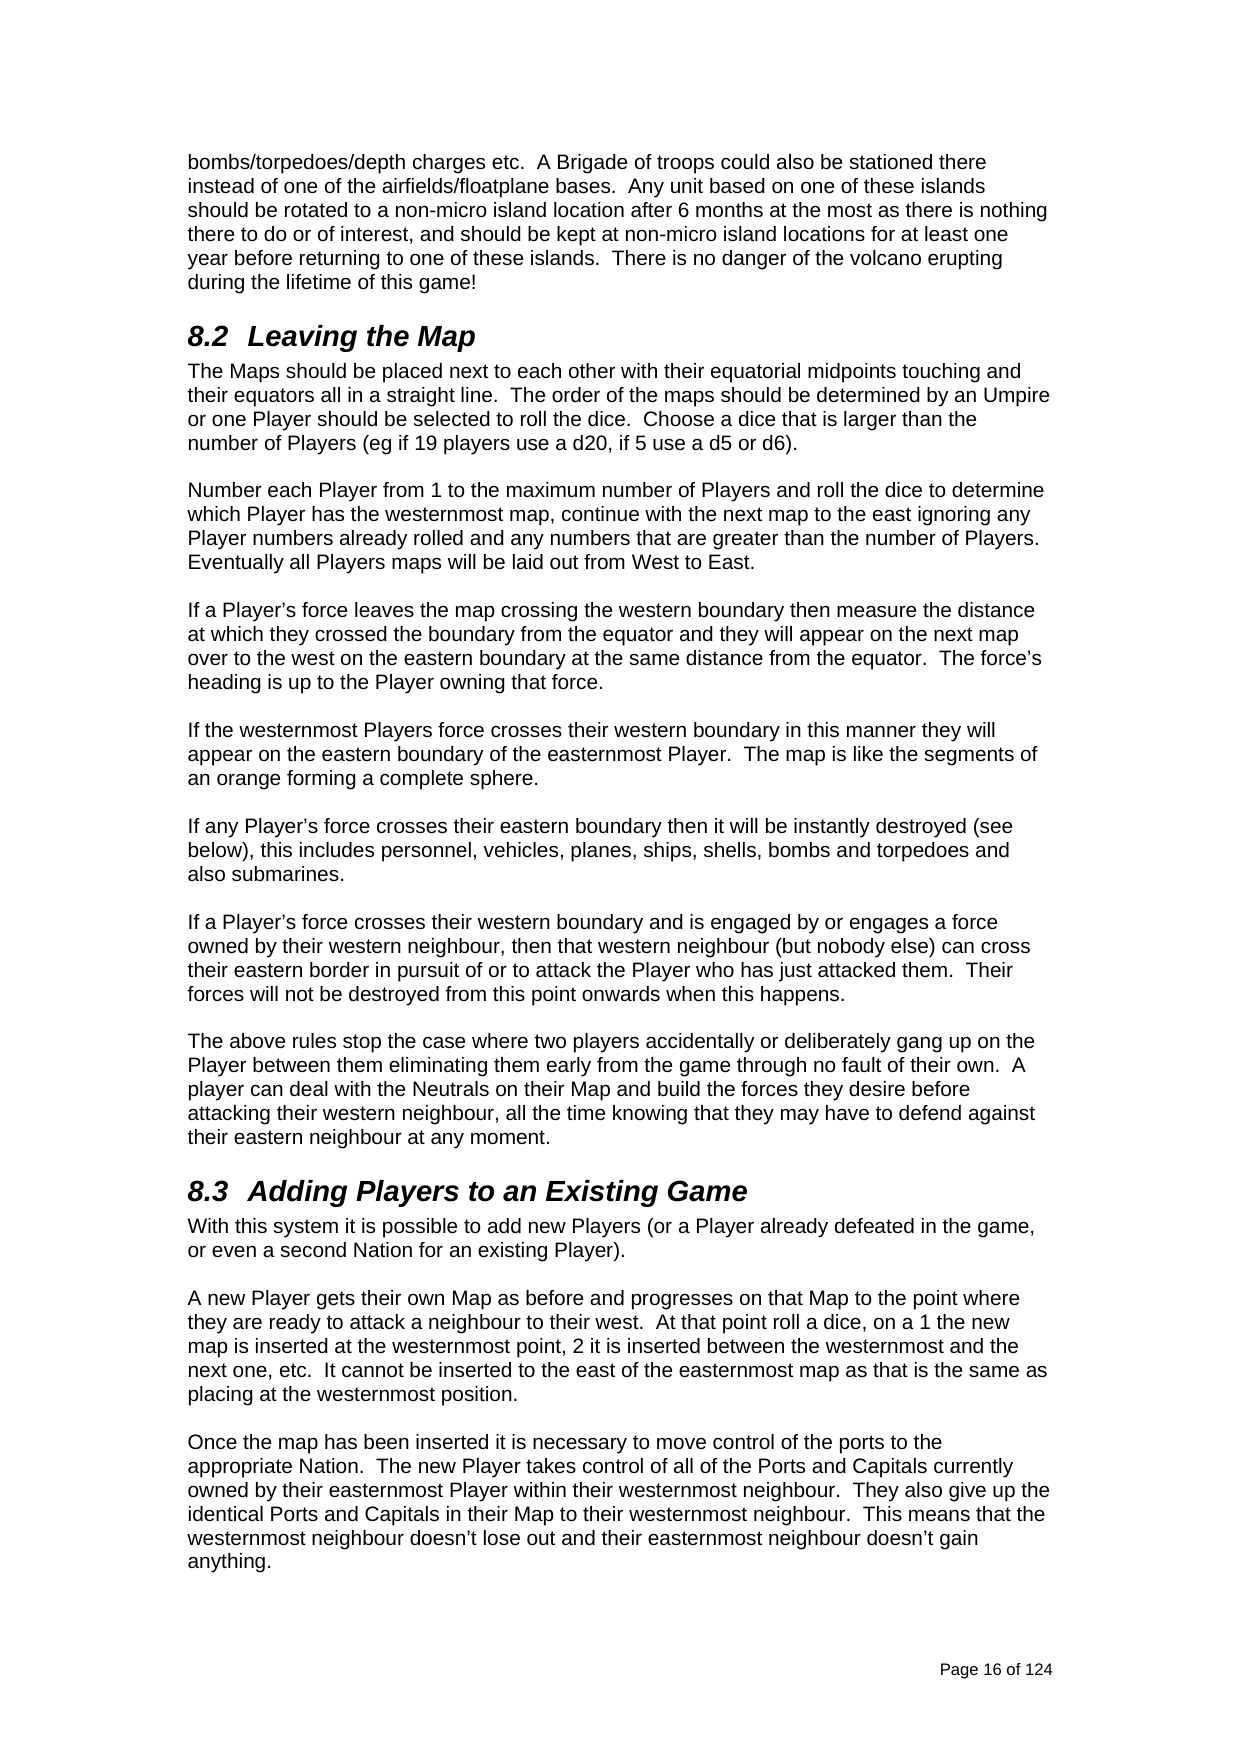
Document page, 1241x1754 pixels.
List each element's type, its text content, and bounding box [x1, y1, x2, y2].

text If a Player’s force leaves the map crossing the western boundary then measure the distance at which they crossed the boundary from the equator and they will appear on the next map over to the west on the eastern boundary at the same distance from the equator. The force’s heading is up to the Player owning that force. [187, 598, 1053, 694]
subtitle Adding Players to an Existing Game [187, 1174, 1053, 1208]
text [187, 150, 1053, 294]
text If a Player’s force crosses their western boundary and is engaged by or engages a force owned by their western neighbour, then that western neighbour (but nobody else) can cross their eastern border in pursuit of or to attack the Player who has just attacked them. Their forces will not be destroyed from this point onwards when this happens. [187, 909, 1053, 1005]
text Once the map has been inserted it is necessary to move control of the ports to the appropriate Nation. The new Player takes control of all of the Ports and Capitals currently owned by their easternmost Player within their westernmost neighbour. They also give up the identical Ports and Capitals in their Map to their westernmost neighbour. This means that the westernmost neighbour doesn’t lose out and their easternmost neighbour doesn’t gain anything. [187, 1429, 1053, 1573]
text The Maps should be placed next to each other with their equatorial midpoints touching and their equators all in a straight line. The order of the maps should be determined by an Umpire or one Player should be selected to roll the dice. Choose a dice that is larger than the number of Players (eg if 19 players use a d20, if 5 use a d5 or d6). [187, 358, 1053, 454]
text Number each Player from 1 to the maximum number of Players and roll the dice to determine which Player has the westernmost map, continue with the next map to the east ignoring any Player numbers already rolled and any numbers that are greater than the number of Players. Eventually all Players maps will be laid out from West to East. [187, 478, 1053, 574]
text If any Player’s force crosses their eastern boundary then it will be instantly destroyed (see below), this includes personnel, vehicles, planes, ships, shells, bombs and torpedoes and also submarines. [187, 814, 1053, 886]
text If the westernmost Players force crosses their western boundary in this manner they will appear on the eastern boundary of the easternmost Player. The map is like the segments of an orange forming a complete sphere. [187, 718, 1053, 790]
text A new Player gets their own Map as before and progresses on that Map to the point where they are ready to attack a neighbour to their west. At that point roll a dice, on a 1 the new map is inserted at the westernmost point, 2 it is inserted between the westernmost and the next one, etc. It cannot be inserted to the east of the easternmost map as that is the same as placing at the westernmost position. [187, 1286, 1053, 1406]
text The above rules stop the case where two players accidentally or deliberately gang up on the Player between them eliminating them early from the game through no fault of their own. A player can deal with the Neutrals on their Map and build the forces they desire before attacking their western neighbour, all the time knowing that they may have to defend against their eastern neighbour at any moment. [187, 1029, 1053, 1149]
text With this system it is possible to add new Players (or a Player already defeated in the game, or even a second Nation for an existing Player). [187, 1214, 1053, 1262]
subtitle Leaving the Map [187, 319, 1053, 352]
